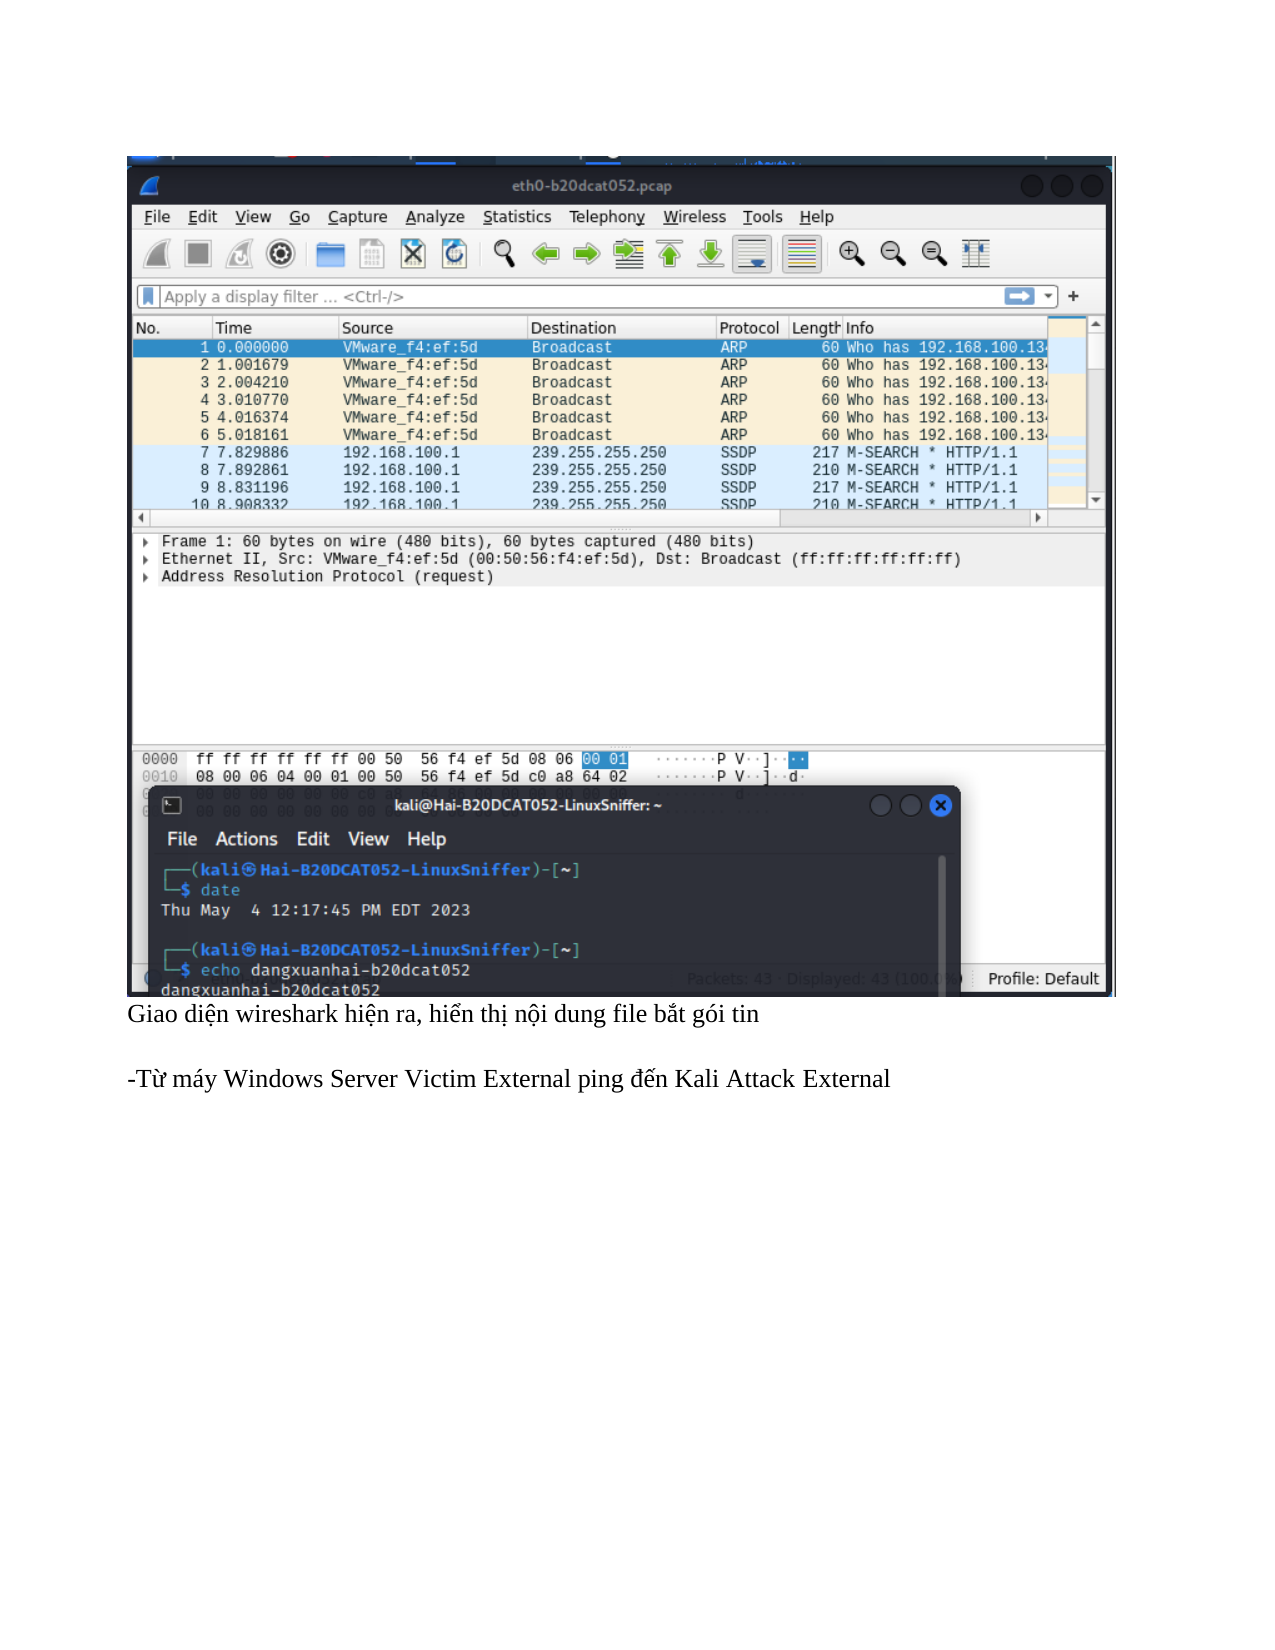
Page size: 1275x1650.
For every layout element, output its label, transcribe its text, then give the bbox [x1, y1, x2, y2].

picture [127, 156, 1116, 997]
text -Từ máy Windows Server Victim External ping đến Kali Attack External [127, 1063, 1275, 1093]
text Giao diện wireshark hiện ra, hiển thị nội dung file bắt gói tin [127, 998, 1275, 1028]
